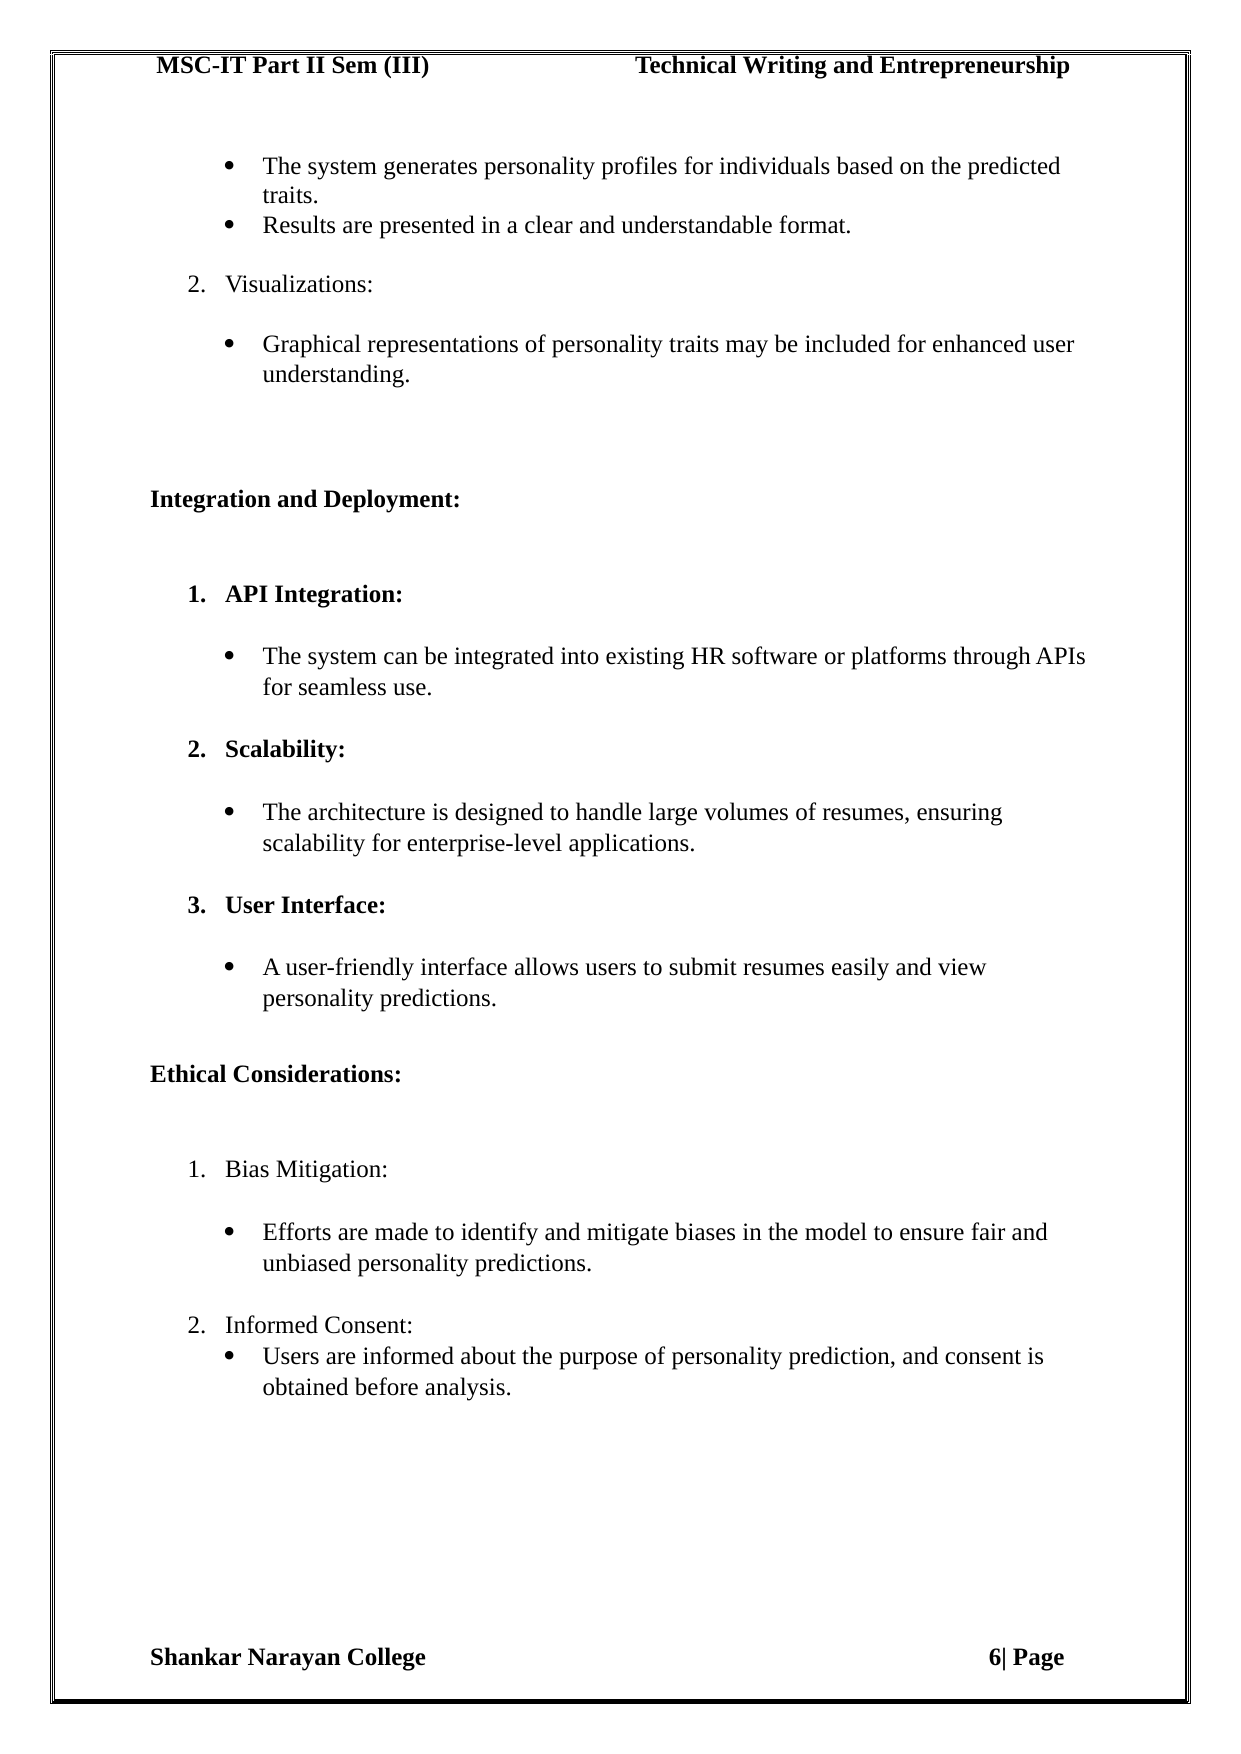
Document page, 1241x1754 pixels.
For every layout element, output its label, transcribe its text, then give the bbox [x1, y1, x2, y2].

list Informed Consent: [187, 1310, 1089, 1338]
list Bias Mitigation: [187, 1154, 1089, 1183]
list The architecture is designed to handle large volumes of resumes, ensuring scalability for enterprise-level applications. [225, 797, 1089, 856]
list Efforts are made to identify and mitigate biases in the model to ensure fair and unbiased personality predictions. [225, 1217, 1089, 1276]
list API Integration: [187, 579, 1089, 608]
list A user-friendly interface allows users to submit resumes easily and view personality predictions. [225, 952, 1089, 1012]
list Results are presented in a clear and understandable format. [225, 210, 1089, 239]
list Graphical representations of personality traits may be included for enhanced user understanding. [225, 329, 1089, 387]
list Visualizations: [187, 269, 1089, 298]
list Users are informed about the purpose of personality prediction, and consent is obtained before analysis. [225, 1341, 1089, 1401]
list The system generates personality profiles for individuals based on the predicted traits. [225, 151, 1089, 209]
text Integration and Deployment: [150, 484, 1089, 513]
list User Interface: [187, 890, 1089, 918]
list Scalability: [187, 734, 1089, 763]
list The system can be integrated into existing HR software or platforms through APIs for seamless use. [225, 641, 1089, 701]
text Ethical Considerations: [150, 1059, 1089, 1088]
